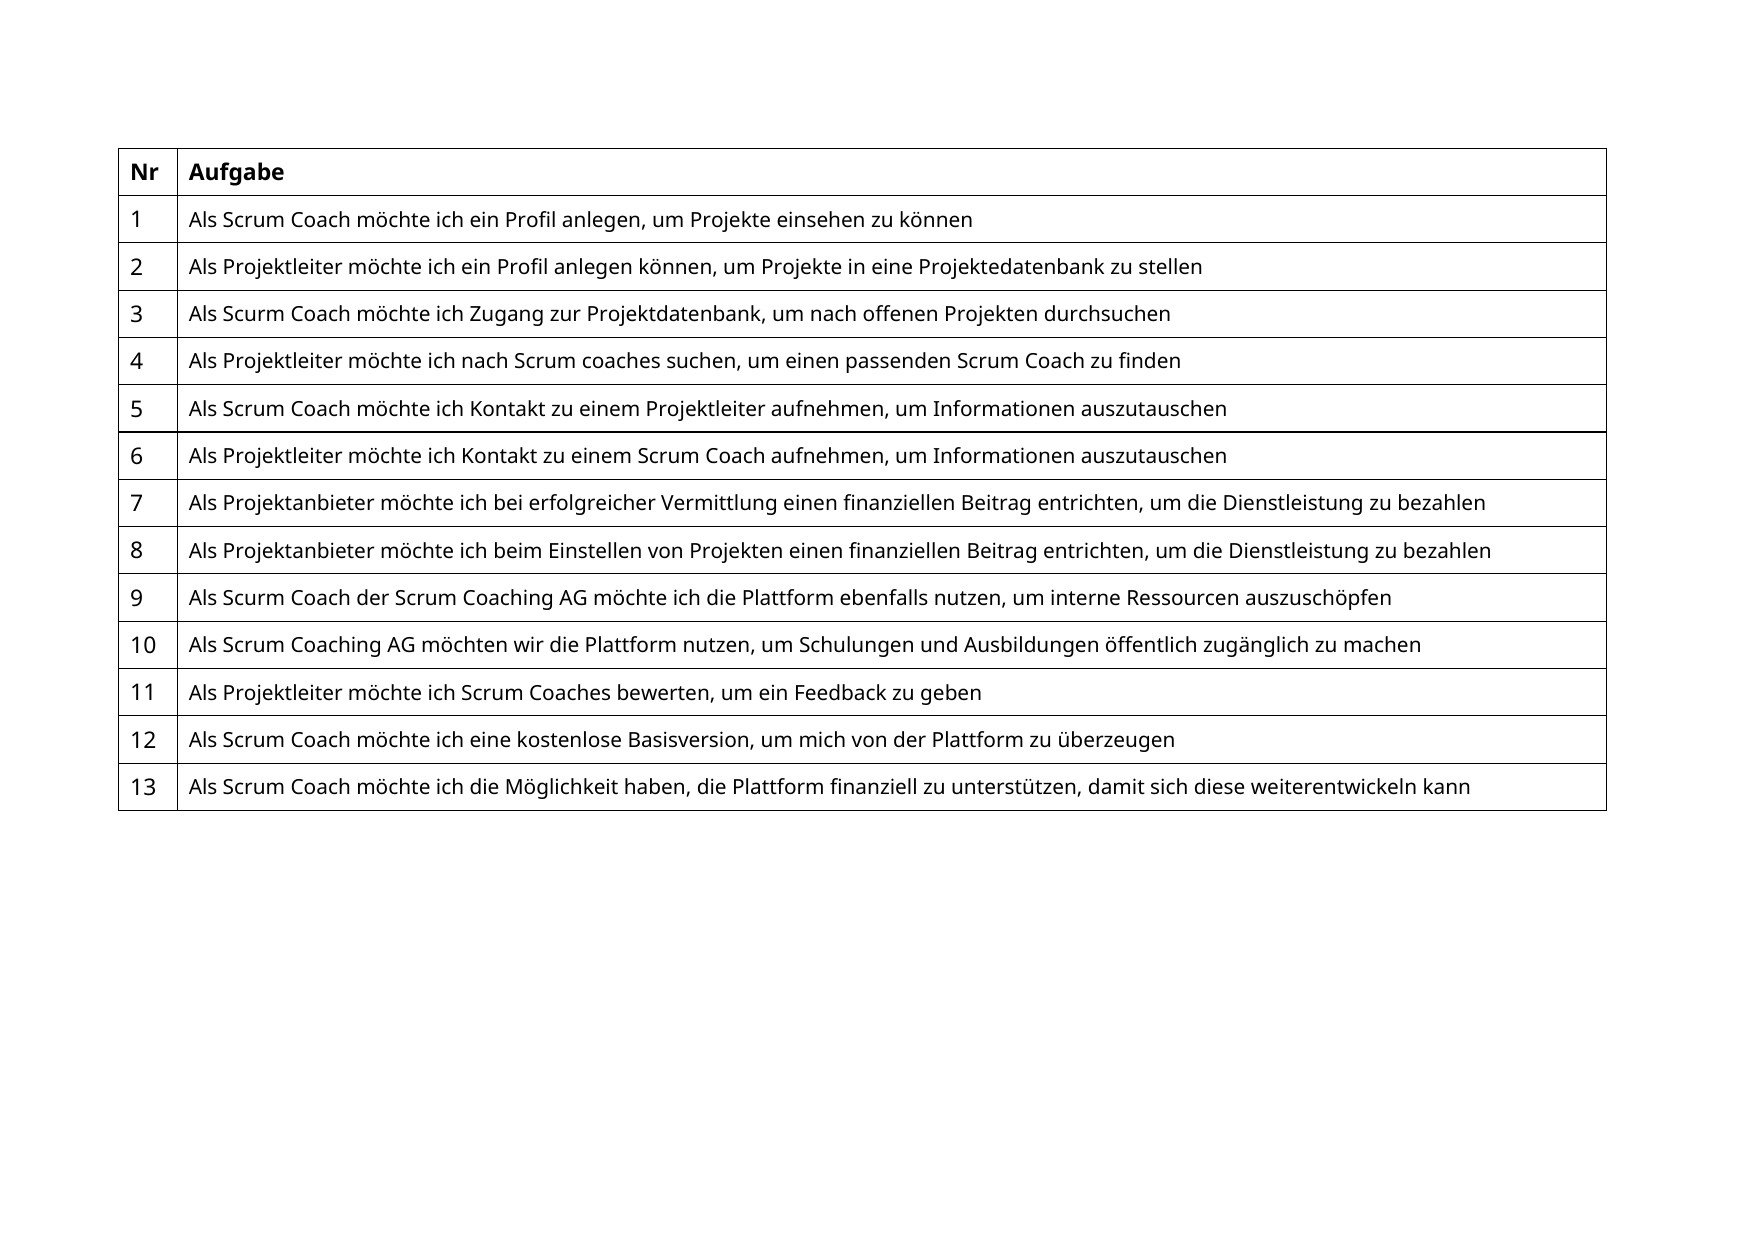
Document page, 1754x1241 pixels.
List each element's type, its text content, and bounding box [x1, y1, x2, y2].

table_cell Als Scurm Coach der Scrum Coaching AG möchte ich die Plattform ebenfalls nutzen, um interne Ressourcen auszuschöpfen [178, 574, 1606, 621]
table_header Aufgabe [178, 149, 1606, 195]
table_cell 13 [119, 764, 177, 810]
table_header Nr [119, 149, 177, 195]
table_cell Als Projektanbieter möchte ich beim Einstellen von Projekten einen finanziellen Beitrag entrichten, um die Dienstleistung zu bezahlen [178, 527, 1606, 573]
table_cell 3 [119, 291, 177, 337]
table_cell 7 [119, 480, 177, 526]
table_cell 10 [119, 622, 177, 668]
table_cell 12 [119, 716, 177, 762]
table_cell 6 [119, 433, 177, 479]
table_cell Als Scurm Coach möchte ich Zugang zur Projektdatenbank, um nach offenen Projekten durchsuchen [178, 291, 1606, 337]
table_cell Als Scrum Coach möchte ich eine kostenlose Basisversion, um mich von der Plattform zu überzeugen [178, 716, 1606, 762]
table_cell Als Scrum Coach möchte ich ein Profil anlegen, um Projekte einsehen zu können [178, 196, 1606, 242]
table_cell Als Projektleiter möchte ich nach Scrum coaches suchen, um einen passenden Scrum Coach zu finden [178, 338, 1606, 384]
table_cell 4 [119, 338, 177, 384]
table_cell Als Projektleiter möchte ich Scrum Coaches bewerten, um ein Feedback zu geben [178, 669, 1606, 715]
table_cell Als Projektleiter möchte ich Kontakt zu einem Scrum Coach aufnehmen, um Informationen auszutauschen [178, 433, 1606, 479]
table_cell 2 [119, 243, 177, 289]
table_cell Als Scrum Coaching AG möchten wir die Plattform nutzen, um Schulungen und Ausbildungen öffentlich zugänglich zu machen [178, 622, 1606, 668]
table_cell Als Projektanbieter möchte ich bei erfolgreicher Vermittlung einen finanziellen Beitrag entrichten, um die Dienstleistung zu bezahlen [178, 480, 1606, 526]
table_cell 8 [119, 527, 177, 573]
table_cell 5 [119, 385, 177, 431]
table_cell Als Projektleiter möchte ich ein Profil anlegen können, um Projekte in eine Projektedatenbank zu stellen [178, 243, 1606, 289]
table_cell 1 [119, 196, 177, 242]
table_cell Als Scrum Coach möchte ich die Möglichkeit haben, die Plattform finanziell zu unterstützen, damit sich diese weiterentwickeln kann [178, 764, 1606, 810]
table_cell Als Scrum Coach möchte ich Kontakt zu einem Projektleiter aufnehmen, um Informationen auszutauschen [178, 385, 1606, 431]
table_cell 11 [119, 669, 177, 715]
table_cell 9 [119, 574, 177, 621]
